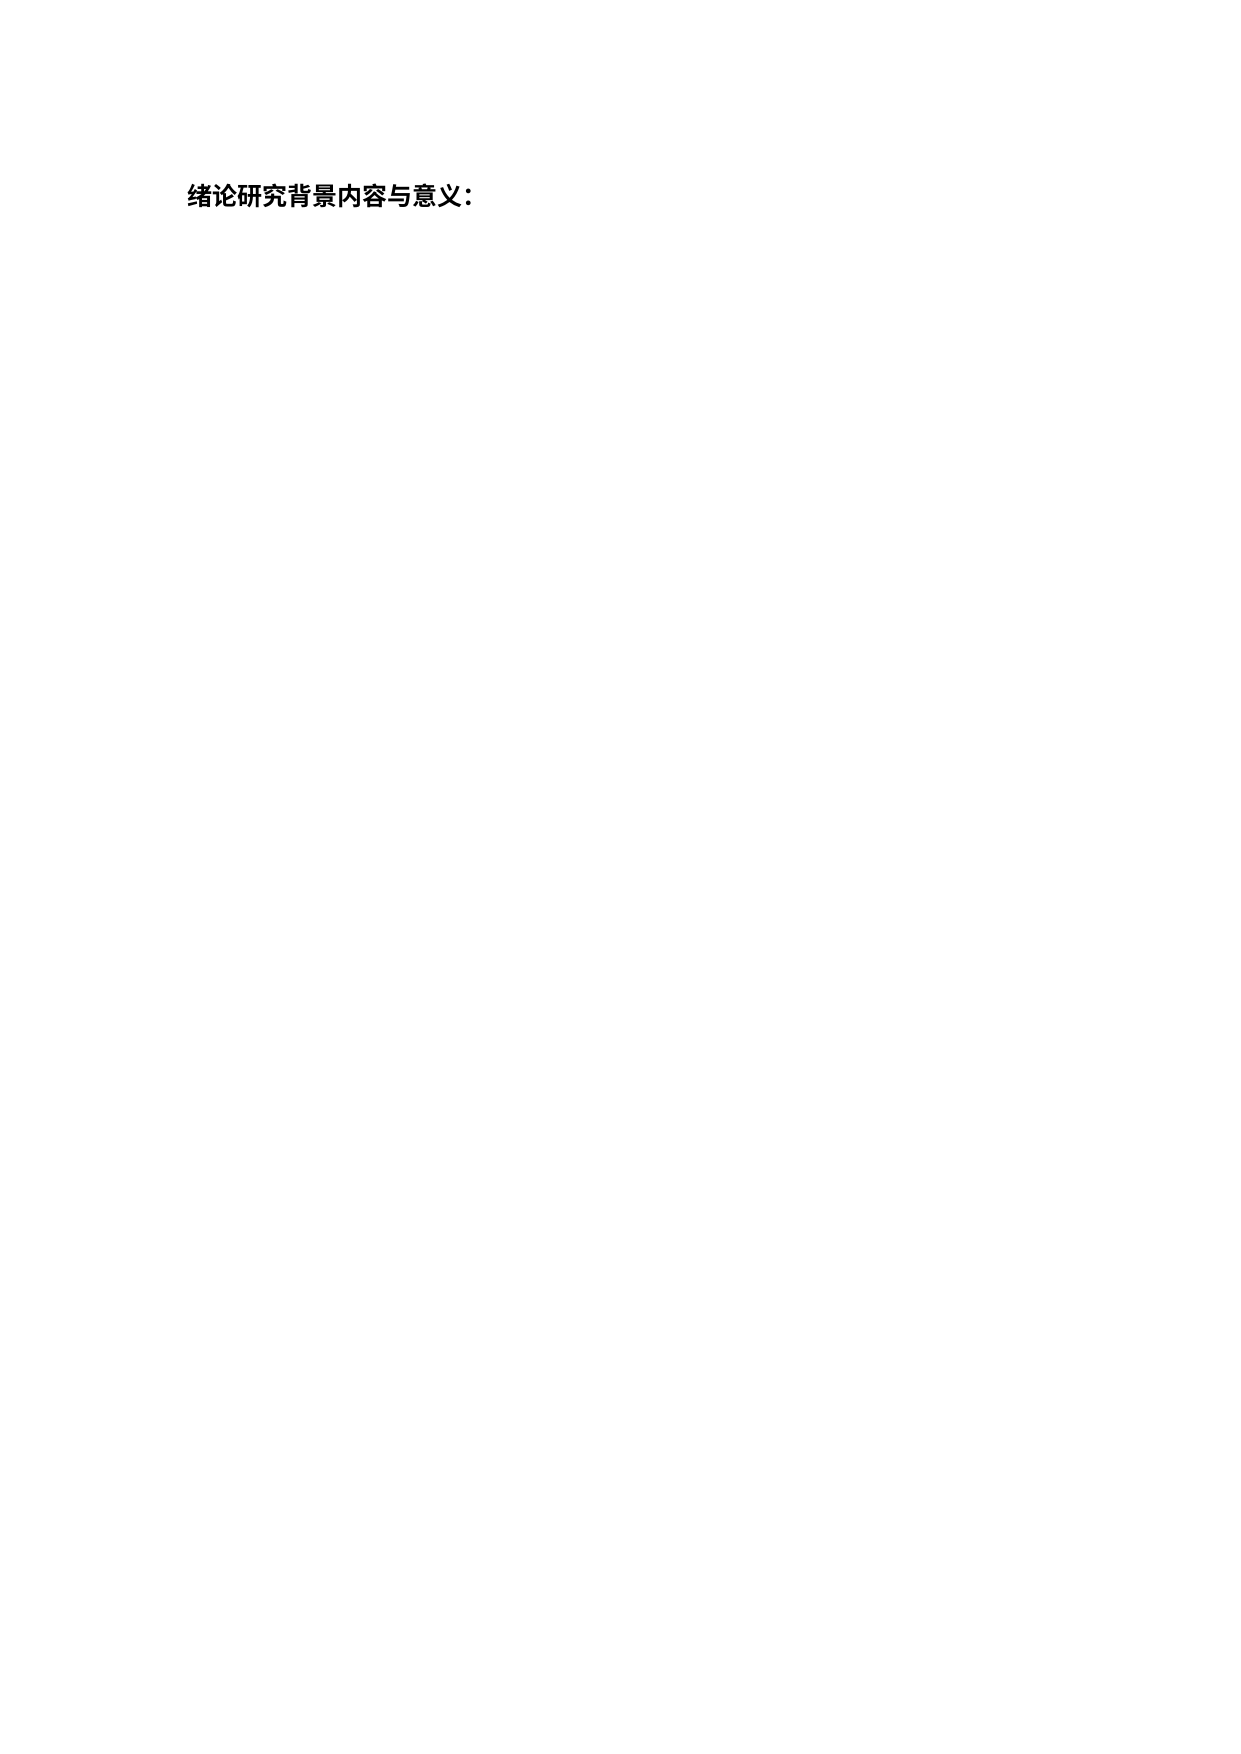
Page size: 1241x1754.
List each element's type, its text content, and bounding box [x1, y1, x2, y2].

text 绪论研究背景内容与意义： [187, 162, 1053, 227]
